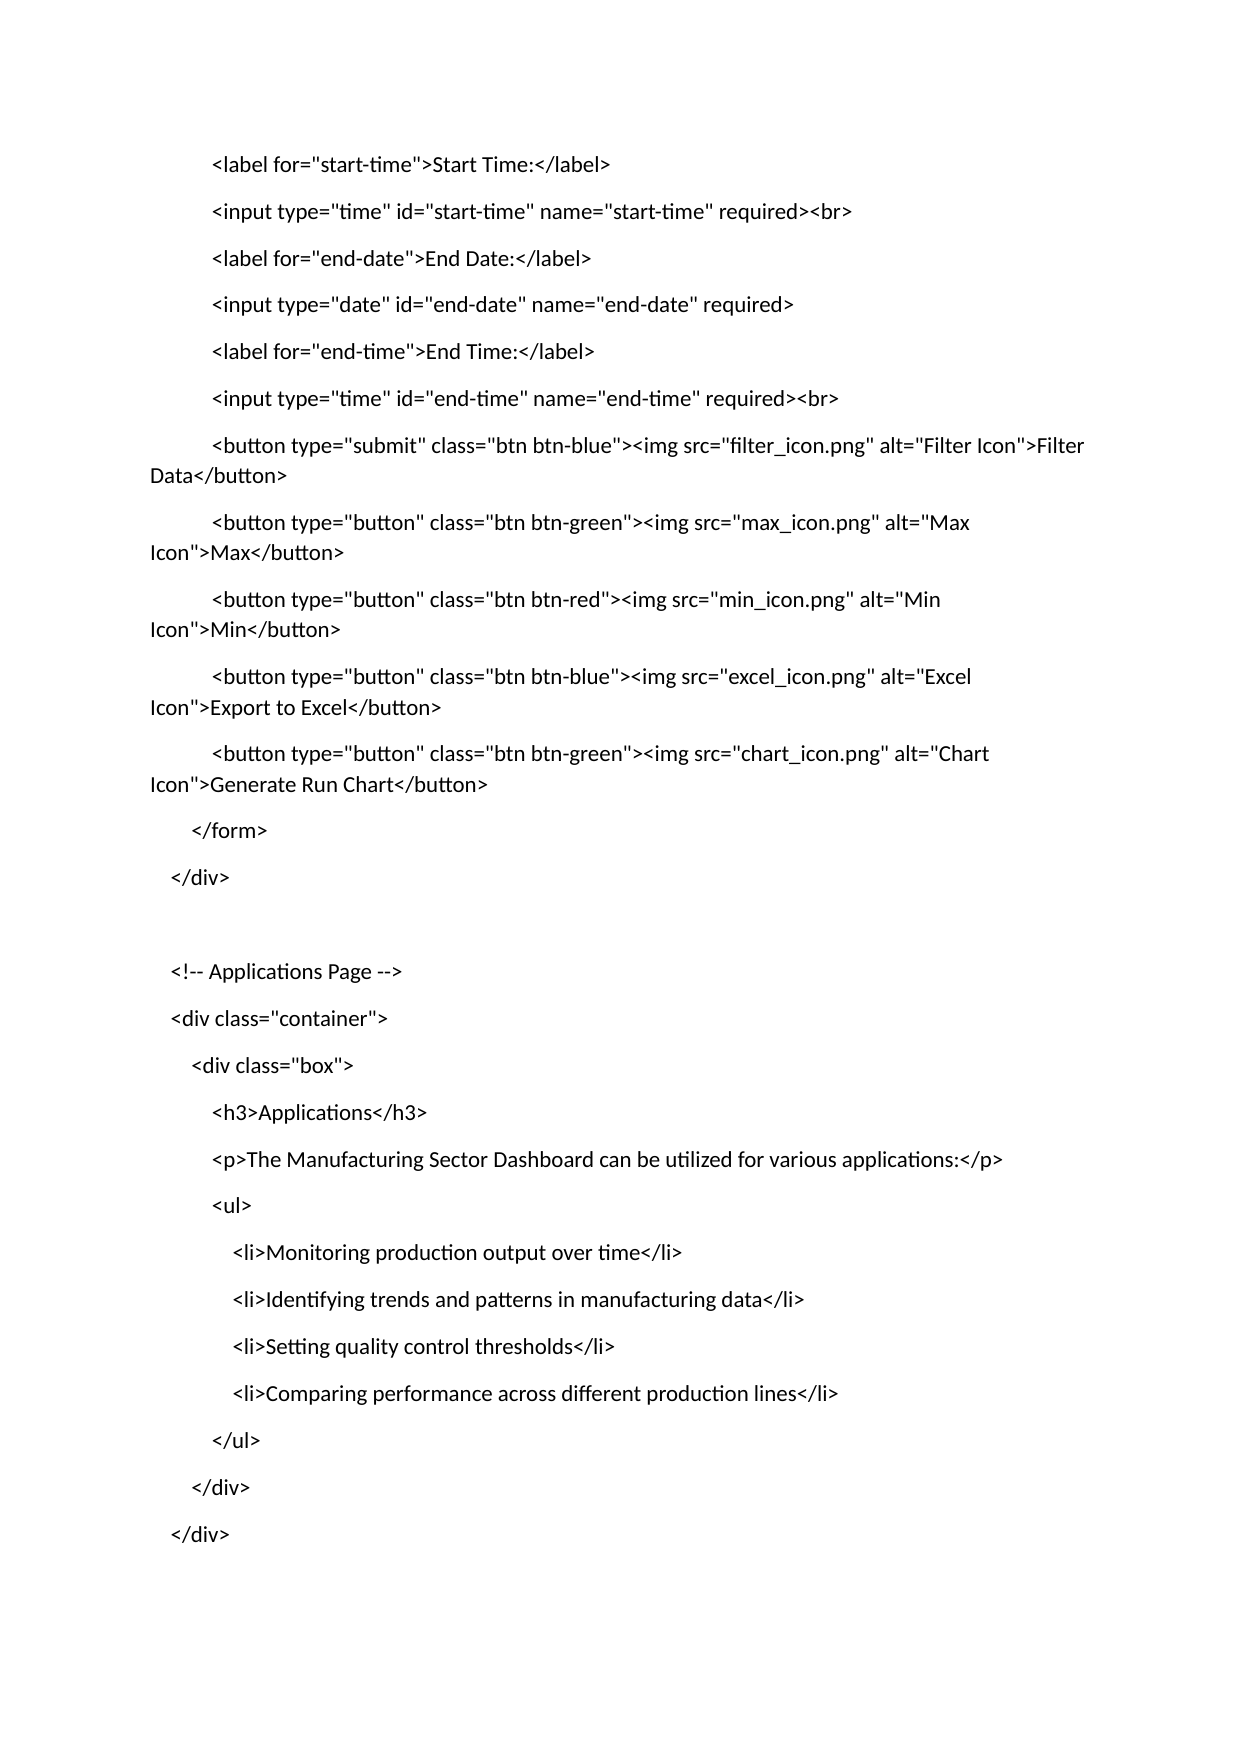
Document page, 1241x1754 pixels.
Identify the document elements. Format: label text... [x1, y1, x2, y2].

text </ul> [150, 1426, 1090, 1454]
text </div> [150, 1473, 1090, 1501]
text <label for="end-date">End Date:</label> [150, 244, 1090, 272]
text <label for="start-time">Start Time:</label> [150, 150, 1090, 178]
text <li>Identifying trends and patterns in manufacturing data</li> [150, 1285, 1090, 1313]
text <li>Comparing performance across different production lines</li> [150, 1379, 1090, 1407]
text <button type="button" class="btn btn-red"><img src="min_icon.png" alt="Min Icon">Min</button> [150, 585, 1090, 644]
text <input type="time" id="end-time" name="end-time" required><br> [150, 384, 1090, 412]
text <h3>Applications</h3> [150, 1098, 1090, 1126]
text <div class="container"> [150, 1004, 1090, 1032]
text <label for="end-time">End Time:</label> [150, 337, 1090, 366]
text <button type="button" class="btn btn-blue"><img src="excel_icon.png" alt="Excel Icon">Export to Excel</button> [150, 662, 1090, 721]
text </form> [150, 817, 1090, 845]
text <button type="button" class="btn btn-green"><img src="max_icon.png" alt="Max Icon">Max</button> [150, 508, 1090, 567]
text <!-- Applications Page --> [150, 957, 1090, 985]
text <ul> [150, 1192, 1090, 1220]
text <div class="box"> [150, 1051, 1090, 1079]
text <input type="time" id="start-time" name="start-time" required><br> [150, 197, 1090, 225]
text </div> [150, 863, 1090, 892]
text </div> [150, 1520, 1090, 1548]
text <li>Monitoring production output over time</li> [150, 1238, 1090, 1267]
text <li>Setting quality control thresholds</li> [150, 1332, 1090, 1360]
text <button type="submit" class="btn btn-blue"><img src="filter_icon.png" alt="Filter Icon">Filter Data</button> [150, 431, 1090, 489]
text <input type="date" id="end-date" name="end-date" required> [150, 291, 1090, 319]
text <p>The Manufacturing Sector Dashboard can be utilized for various applications:</p> [150, 1145, 1090, 1173]
text <button type="button" class="btn btn-green"><img src="chart_icon.png" alt="Chart Icon">Generate Run Chart</button> [150, 739, 1090, 798]
